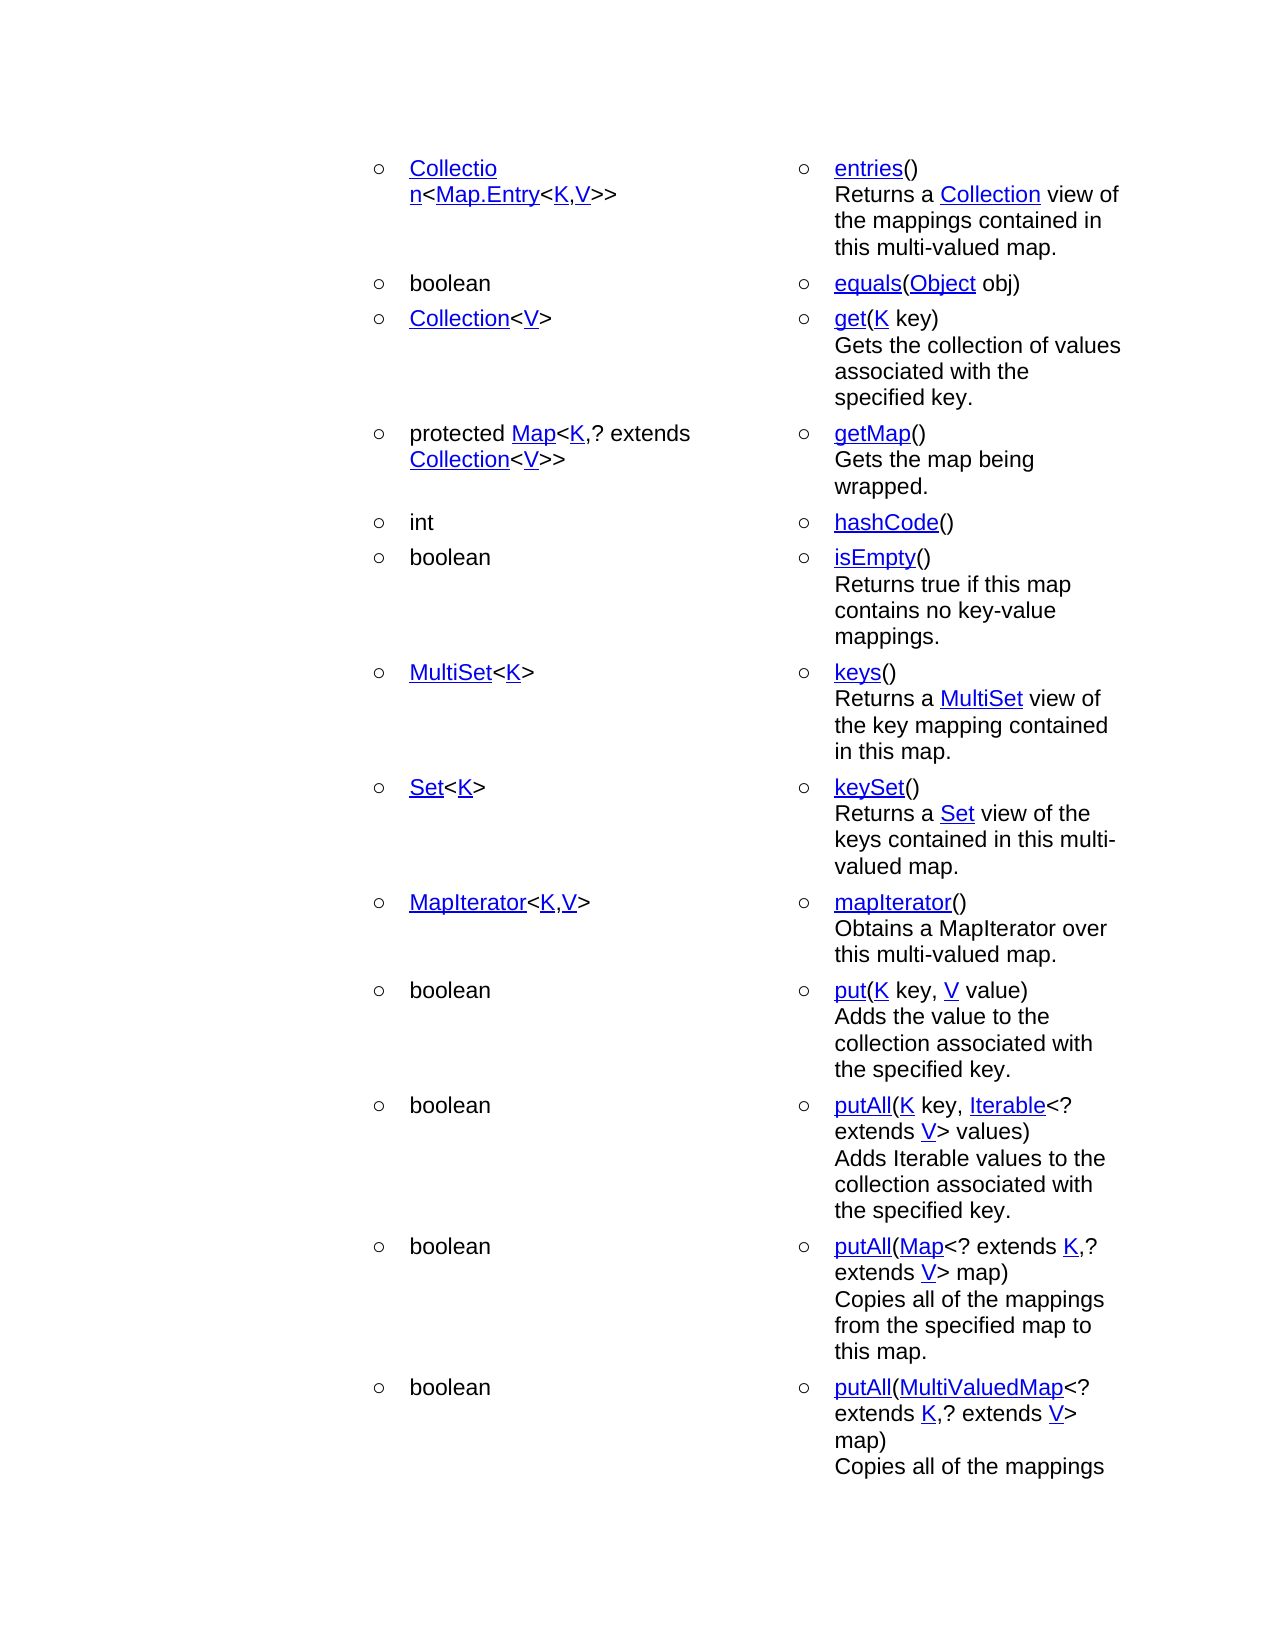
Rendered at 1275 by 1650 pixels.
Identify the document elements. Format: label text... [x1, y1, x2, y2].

table_cell keySet() Returns a Set view of the keys contained in this multi-valued map. [705, 769, 1130, 884]
table_cell MultiSet<K> [280, 654, 705, 769]
table_cell putAll(Map<? extends K,? extends V> map) Copies all of the mappings from the specified map to this map. [705, 1228, 1130, 1369]
table_cell keys() Returns a MultiSet view of the key mapping contained in this map. [705, 654, 1130, 769]
table_cell put(K key, V value) Adds the value to the collection associated with the specified key. [705, 972, 1130, 1087]
table_cell Set<K> [280, 769, 705, 884]
table_cell mapIterator() Obtains a MapIterator over this multi-valued map. [705, 884, 1130, 972]
table_cell protected Map<K,? extends Collection<V>> [280, 415, 705, 504]
table_cell hashCode() [705, 504, 1130, 539]
table_cell putAll(K key, Iterable<? extends V> values) Adds Iterable values to the collection associated with the specified key. [705, 1087, 1130, 1228]
table_cell boolean [280, 1369, 705, 1484]
table_cell isEmpty() Returns true if this map contains no key-value mappings. [705, 540, 1130, 654]
table_cell equals(Object obj) [705, 265, 1130, 301]
table_cell entries() Returns a Collection view of the mappings contained in this multi-valued map. [705, 150, 1130, 265]
table_cell int [280, 504, 705, 539]
table_cell boolean [280, 1087, 705, 1228]
table_cell boolean [280, 972, 705, 1087]
table_cell boolean [280, 265, 705, 301]
table_cell MapIterator<K,V> [280, 884, 705, 972]
table_cell boolean [280, 540, 705, 654]
table_cell Collection<V> [280, 301, 705, 415]
table_cell getMap() Gets the map being wrapped. [705, 415, 1130, 504]
table_cell Collection<Map.Entry<K,V>> [280, 150, 705, 265]
table_cell boolean [280, 1228, 705, 1369]
table_cell get(K key) Gets the collection of values associated with the specified key. [705, 301, 1130, 415]
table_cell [705, 1369, 1130, 1484]
